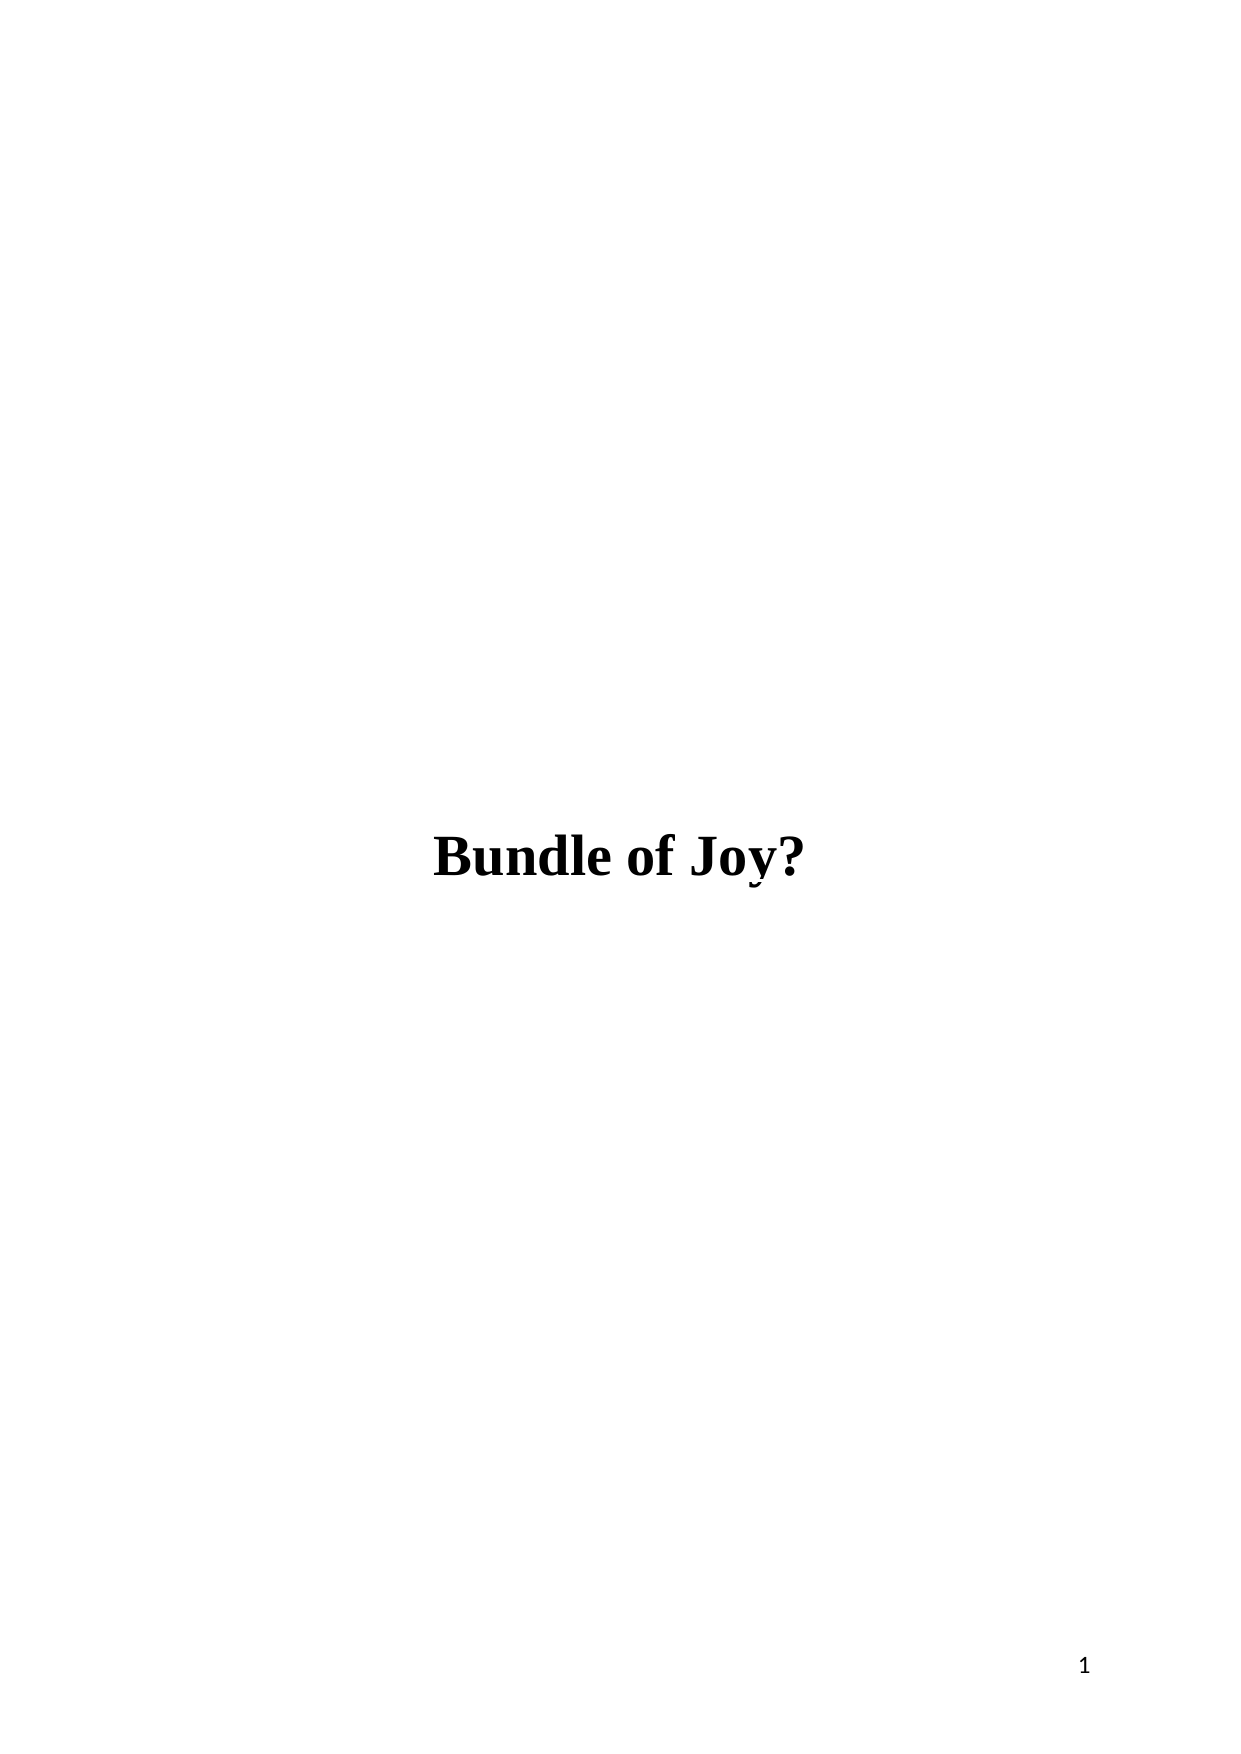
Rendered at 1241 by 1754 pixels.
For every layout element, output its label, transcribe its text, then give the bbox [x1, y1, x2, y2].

text Bundle of Joy? [150, 821, 1090, 888]
